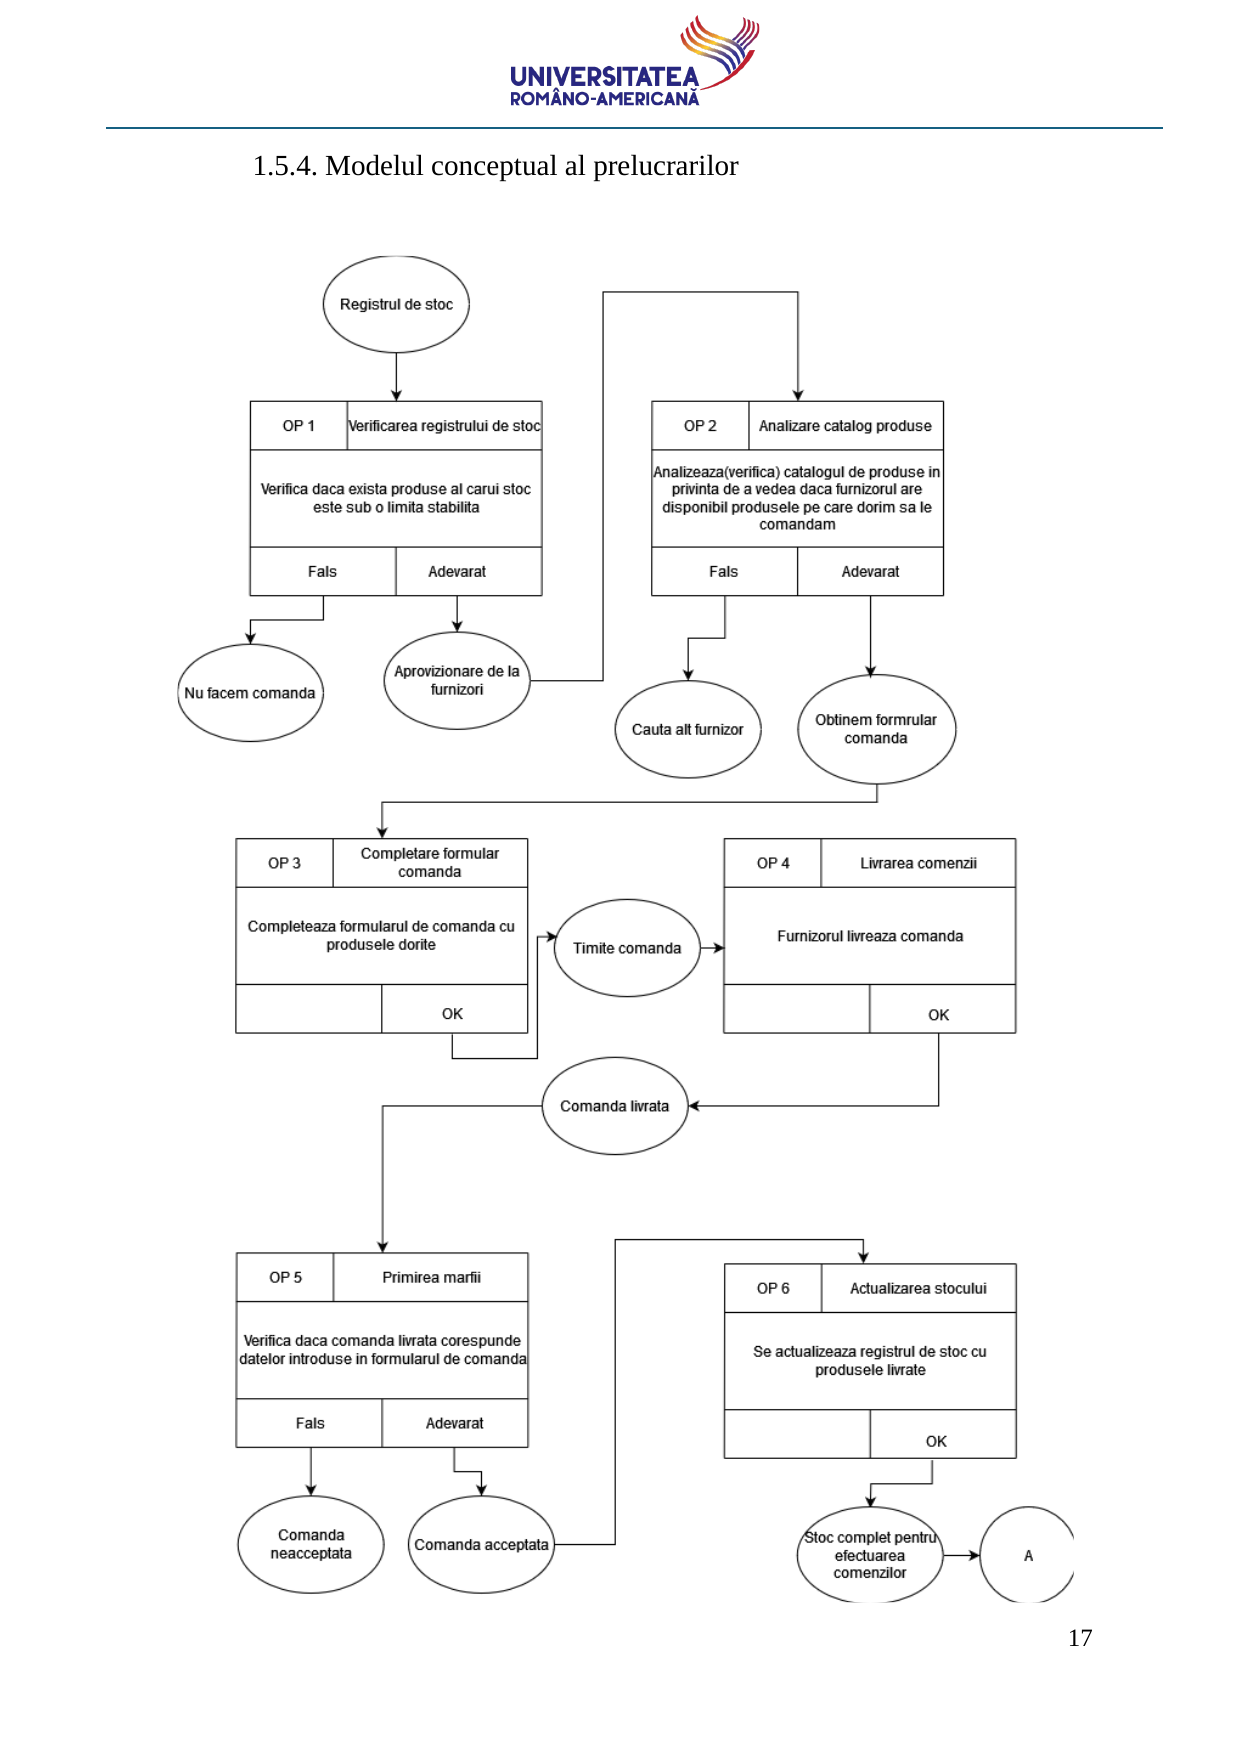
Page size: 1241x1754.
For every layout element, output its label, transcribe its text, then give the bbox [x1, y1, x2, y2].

picture [507, 12, 763, 109]
picture [177, 255, 1074, 1601]
subtitle Modelul conceptual al prelucrarilor [252, 148, 1092, 181]
